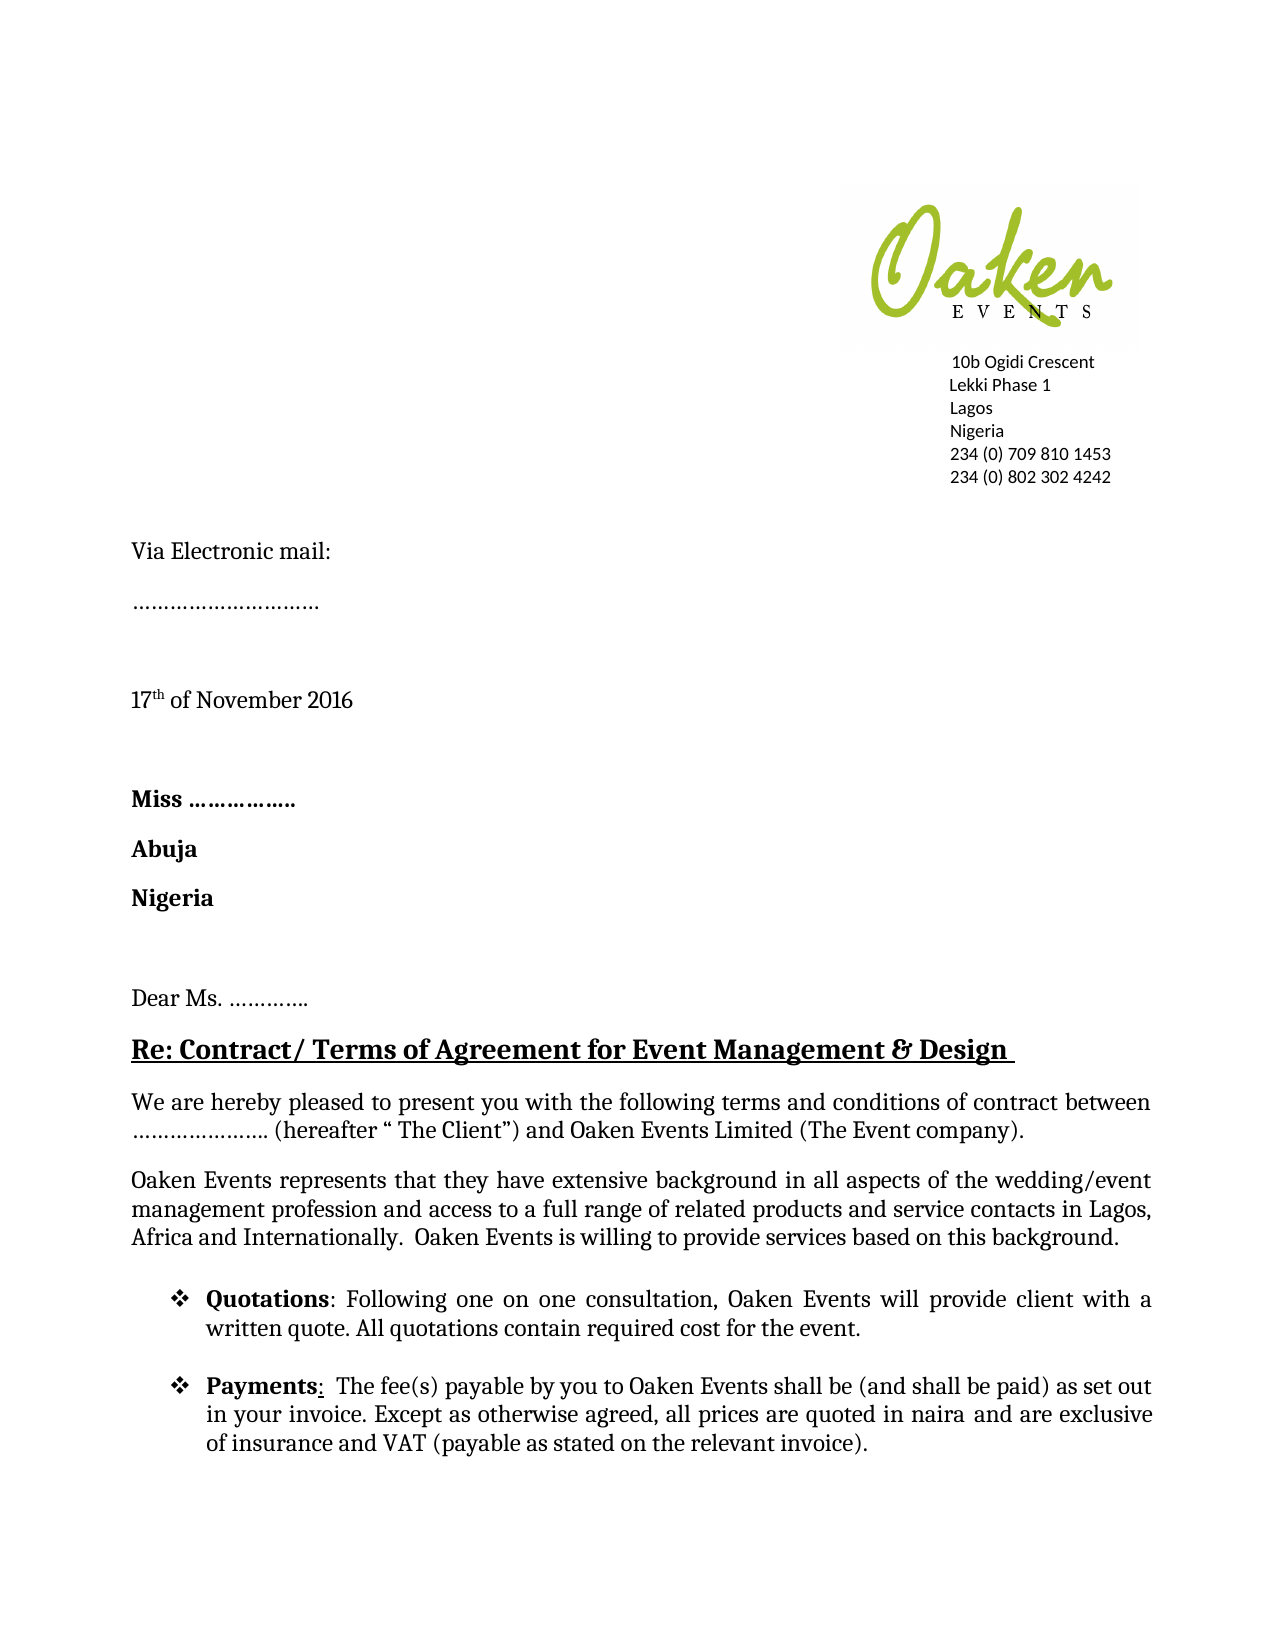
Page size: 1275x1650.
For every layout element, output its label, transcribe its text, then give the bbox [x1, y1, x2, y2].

text Abuja [131, 835, 1153, 863]
text Dear Ms. …………. [131, 983, 1153, 1012]
text Nigeria [131, 884, 1153, 913]
list Quotations: Following one on one consultation, Oaken Events will provide client with a written quote. All quotations contain required cost for the event. [169, 1285, 1153, 1343]
text Lagos [131, 396, 1153, 419]
text Oaken Events represents that they have extensive background in all aspects of the wedding/event management profession and access to a full range of related products and service contacts in Lagos, Africa and Internationally. Oaken Events is willing to provide services based on this background. [131, 1166, 1153, 1252]
text We are hereby pleased to present you with the following terms and conditions of contract between …………………. (hereafter “ The Client”) and Oaken Events Limited (The Event company). [131, 1087, 1153, 1145]
text Miss …………….. [131, 785, 1153, 814]
text ………………………… [131, 587, 1153, 616]
text Re: Contract/ Terms of Agreement for Event Management & Design [131, 1033, 1153, 1067]
text Lekki Phase 1 [131, 373, 1153, 396]
text 234 (0) 709 810 1453 [131, 442, 1153, 465]
text Nigeria [131, 419, 1153, 442]
text 234 (0) 802 302 4242 [131, 465, 1153, 488]
text 10b Ogidi Crescent [731, 350, 1153, 373]
list Payments: The fee(s) payable by you to Oaken Events shall be (and shall be paid) as set out in your invoice. Except as otherwise agreed, all prices are quoted in naira and are exclusive of insurance and VAT (payable as stated on the relevant invoice). [169, 1372, 1153, 1458]
text Via Electronic mail: [131, 537, 1153, 566]
picture [838, 181, 1139, 351]
text 17th of November 2016 [131, 686, 1153, 715]
